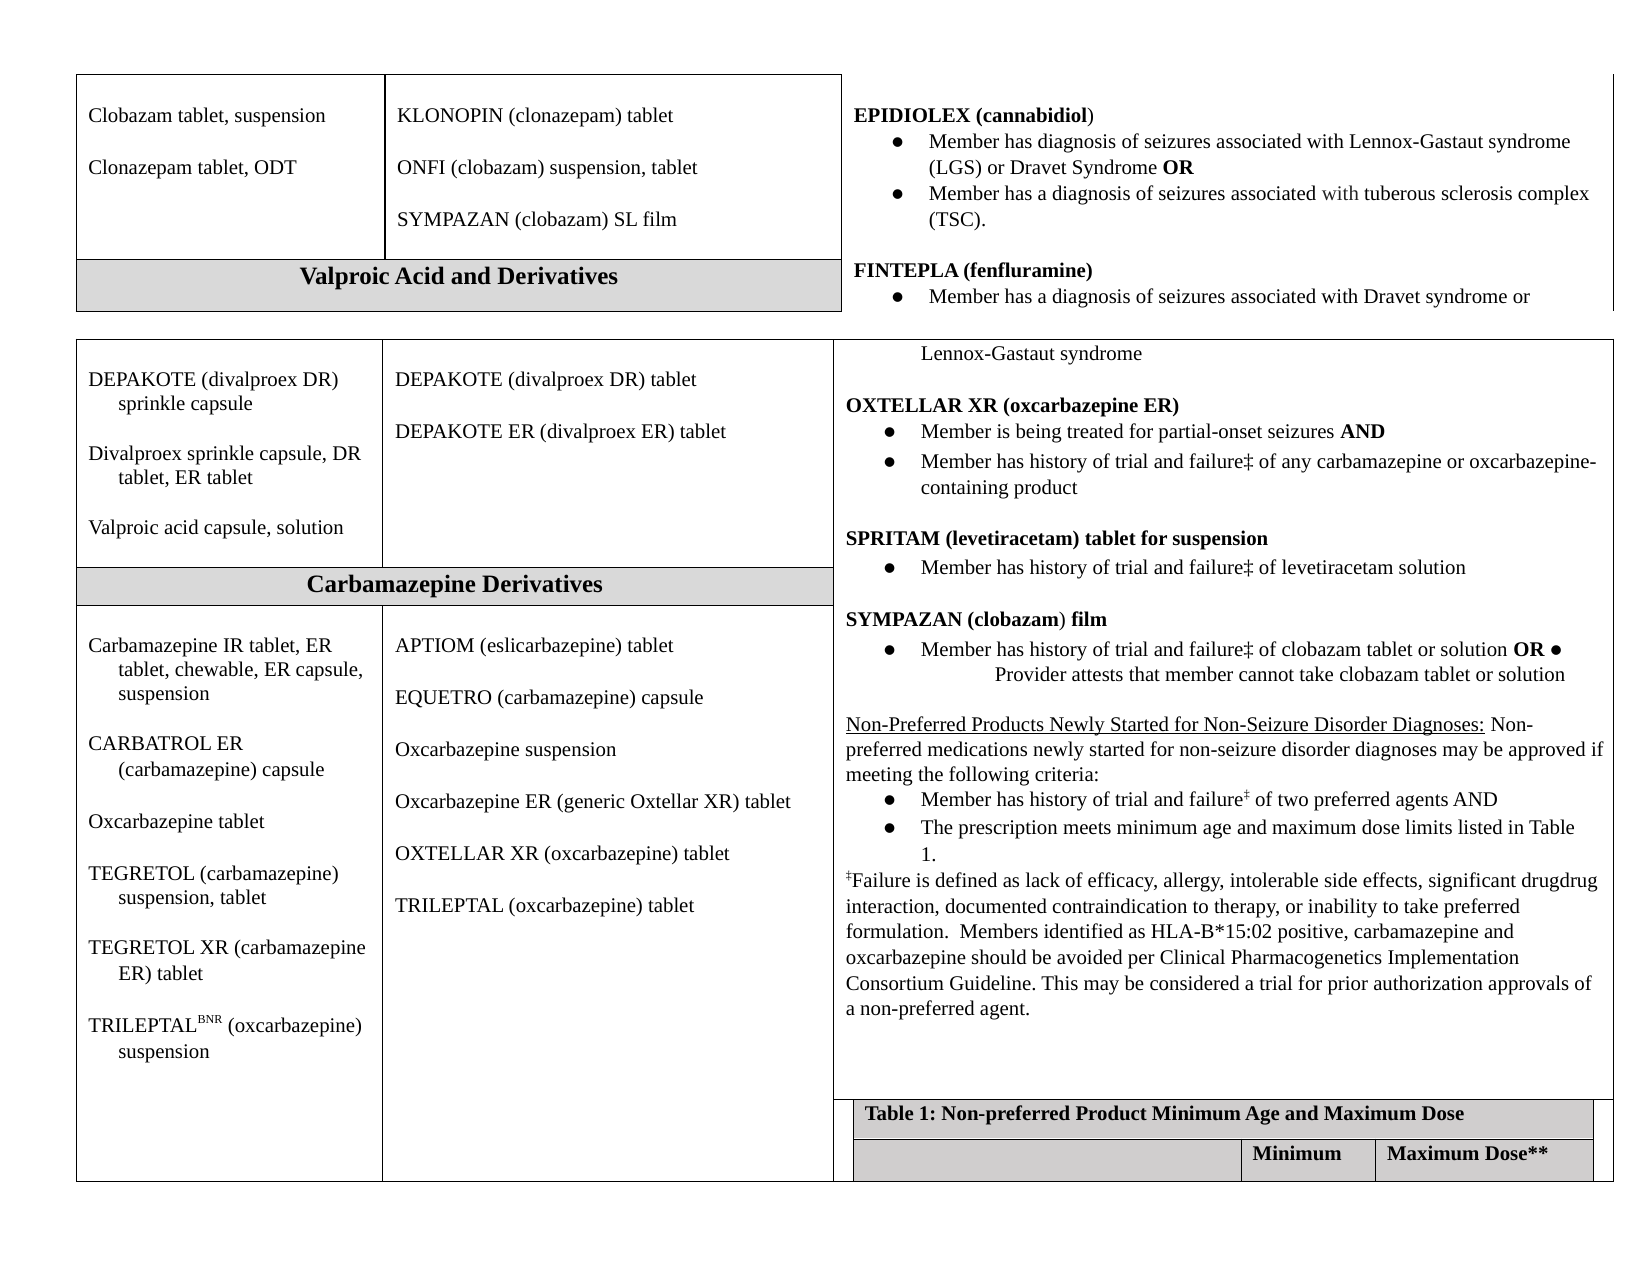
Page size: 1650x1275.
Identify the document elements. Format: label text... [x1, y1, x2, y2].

table_cell APTIOM (eslicarbazepine) tablet EQUETRO (carbamazepine) capsule Oxcarbazepine suspension Oxcarbazepine ER (generic Oxtellar XR) tablet OXTELLAR XR (oxcarbazepine) tablet TRILEPTAL (oxcarbazepine) tablet [383, 606, 833, 1181]
table_cell Carbamazepine IR tablet, ER tablet, chewable, ER capsule, suspension CARBATROL ER (carbamazepine) capsule Oxcarbazepine tablet TEGRETOL (carbamazepine) suspension, tablet TEGRETOL XR (carbamazepine ER) tablet TRILEPTALBNR (oxcarbazepine) suspension [77, 606, 382, 1181]
table_cell Minimum Age** [1242, 1140, 1375, 1181]
table_cell Valproic Acid and Derivatives [77, 260, 841, 311]
table_cell Clobazam tablet, suspension Clonazepam tablet, ODT [77, 75, 384, 259]
table_cell KLONOPIN (clonazepam) tablet ONFI (clobazam) suspension, tablet SYMPAZAN (clobazam) SL film [386, 75, 841, 259]
table_cell [834, 1100, 853, 1181]
table_cell Table 1: Non-preferred Product Minimum Age and Maximum Dose [854, 1100, 1593, 1138]
table_cell [854, 1140, 1241, 1181]
table_cell Carbamazepine Derivatives [77, 568, 833, 605]
table_cell Maximum Dose** [1376, 1140, 1593, 1181]
table_header DEPAKOTE (divalproex DR) sprinkle capsule Divalproex sprinkle capsule, DR tablet, ER tablet Valproic acid capsule, solution [77, 340, 382, 567]
table_header Lennox-Gastaut syndrome OXTELLAR XR (oxcarbazepine ER) Member is being treated for partial-onset seizures AND Member has history of trial and failure‡ of any carbamazepine or oxcarbazepine-containing product SPRITAM (levetiracetam) tablet for suspension Member has history of trial and failure‡ of levetiracetam solution SYMPAZAN (clobazam) film Member has history of trial and failure‡ of clobazam tablet or solution OR ● Provider attests that member cannot take clobazam tablet or solution Non-Preferred Products Newly Started for Non-Seizure Disorder Diagnoses: Non-preferred medications newly started for non-seizure disorder diagnoses may be approved if meeting the following criteria: Member has history of trial and failure‡ of two preferred agents AND The prescription meets minimum age and maximum dose limits listed in Table 1. ‡Failure is defined as lack of efficacy, allergy, intolerable side effects, significant drugdrug interaction, documented contraindication to therapy, or inability to take preferred formulation. Members identified as HLA-B*15:02 positive, carbamazepine and oxcarbazepine should be avoided per Clinical Pharmacogenetics Implementation Consortium Guideline. This may be considered a trial for prior authorization approvals of a non-preferred agent. [834, 340, 1613, 1099]
table_cell [1594, 1100, 1613, 1181]
table_header DEPAKOTE (divalproex DR) tablet DEPAKOTE ER (divalproex ER) tablet [383, 340, 833, 567]
